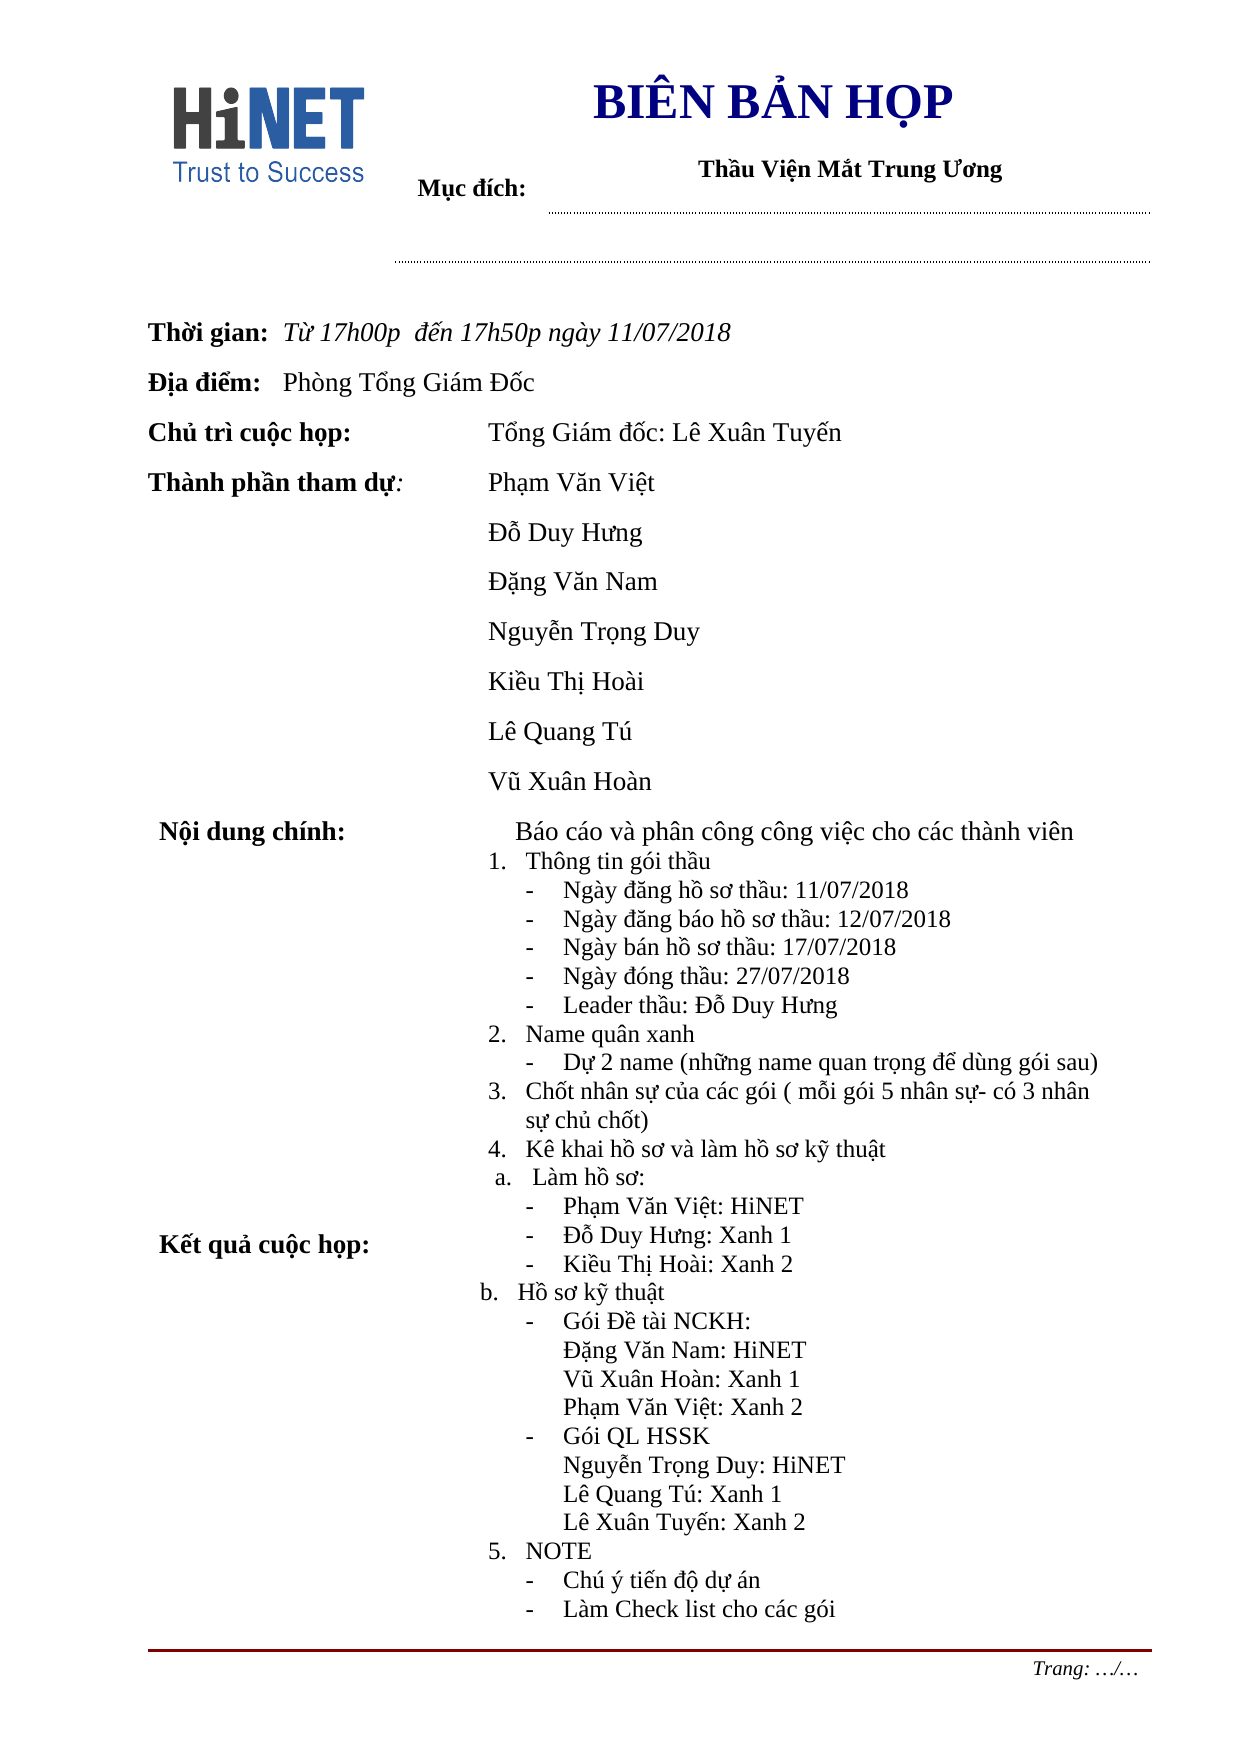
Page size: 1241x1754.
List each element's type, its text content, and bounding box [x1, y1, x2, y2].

table_cell Phạm Văn Việt Đỗ Duy Hưng Đặng Văn Nam Nguyễn Trọng Duy Kiều Thị Hoài Lê Quang Tú Vũ Xuân Hoàn [462, 447, 1111, 796]
table_cell Tổng Giám đốc: Lê Xuân Tuyến [462, 397, 1111, 447]
table_cell Báo cáo và phân công công việc cho các thành viên [462, 796, 1111, 846]
table_header Thời gian: [148, 297, 283, 347]
table_cell Phòng Tổng Giám Đốc [283, 347, 1111, 397]
table_cell Thông tin gói thầu Ngày đăng hồ sơ thầu: 11/07/2018 Ngày đăng báo hồ sơ thầu: 12/07/2018 Ngày bán hồ sơ thầu: 17/07/2018 Ngày đóng thầu: 27/07/2018 Leader thầu: Đỗ Duy Hưng Name quân xanh Dự 2 name (những name quan trọng để dùng gói sau) Chốt nhân sự của các gói ( mỗi gói 5 nhân sự- có 3 nhân sự chủ chốt) Kê khai hồ sơ và làm hồ sơ kỹ thuật Làm hồ sơ: Phạm Văn Việt: HiNET Đỗ Duy Hưng: Xanh 1 Kiều Thị Hoài: Xanh 2 Hồ sơ kỹ thuật Gói Đề tài NCKH: Đặng Văn Nam: HiNET Vũ Xuân Hoàn: Xanh 1 Phạm Văn Việt: Xanh 2 Gói QL HSSK Nguyễn Trọng Duy: HiNET Lê Quang Tú: Xanh 1 Lê Xuân Tuyến: Xanh 2 NOTE Chú ý tiến độ dự án Làm Check list cho các gói Làm form kê khai thông tin: gồm các thông tin quan trọng, thông tin nhân sự… cần sử dụng nhiều lần. Để tránh mất thời gian thì team làm hồ sơ ngồi review với nhau, team kỹ tuật ngồi với nhau. Khi hoàn thành thì 2 team check với nhau.\ [462, 846, 1111, 1622]
table_cell Kết quả cuộc họp: [148, 846, 462, 1622]
picture [158, 59, 385, 217]
table_header Từ 17h00p đến 17h50p ngày 11/07/2018 [283, 297, 1111, 347]
table_cell Chủ trì cuộc họp: [148, 397, 462, 447]
table_cell Thành phần tham dự: [148, 447, 462, 796]
table_cell Địa điểm: [148, 347, 283, 397]
table_cell Nội dung chính: [148, 796, 462, 846]
